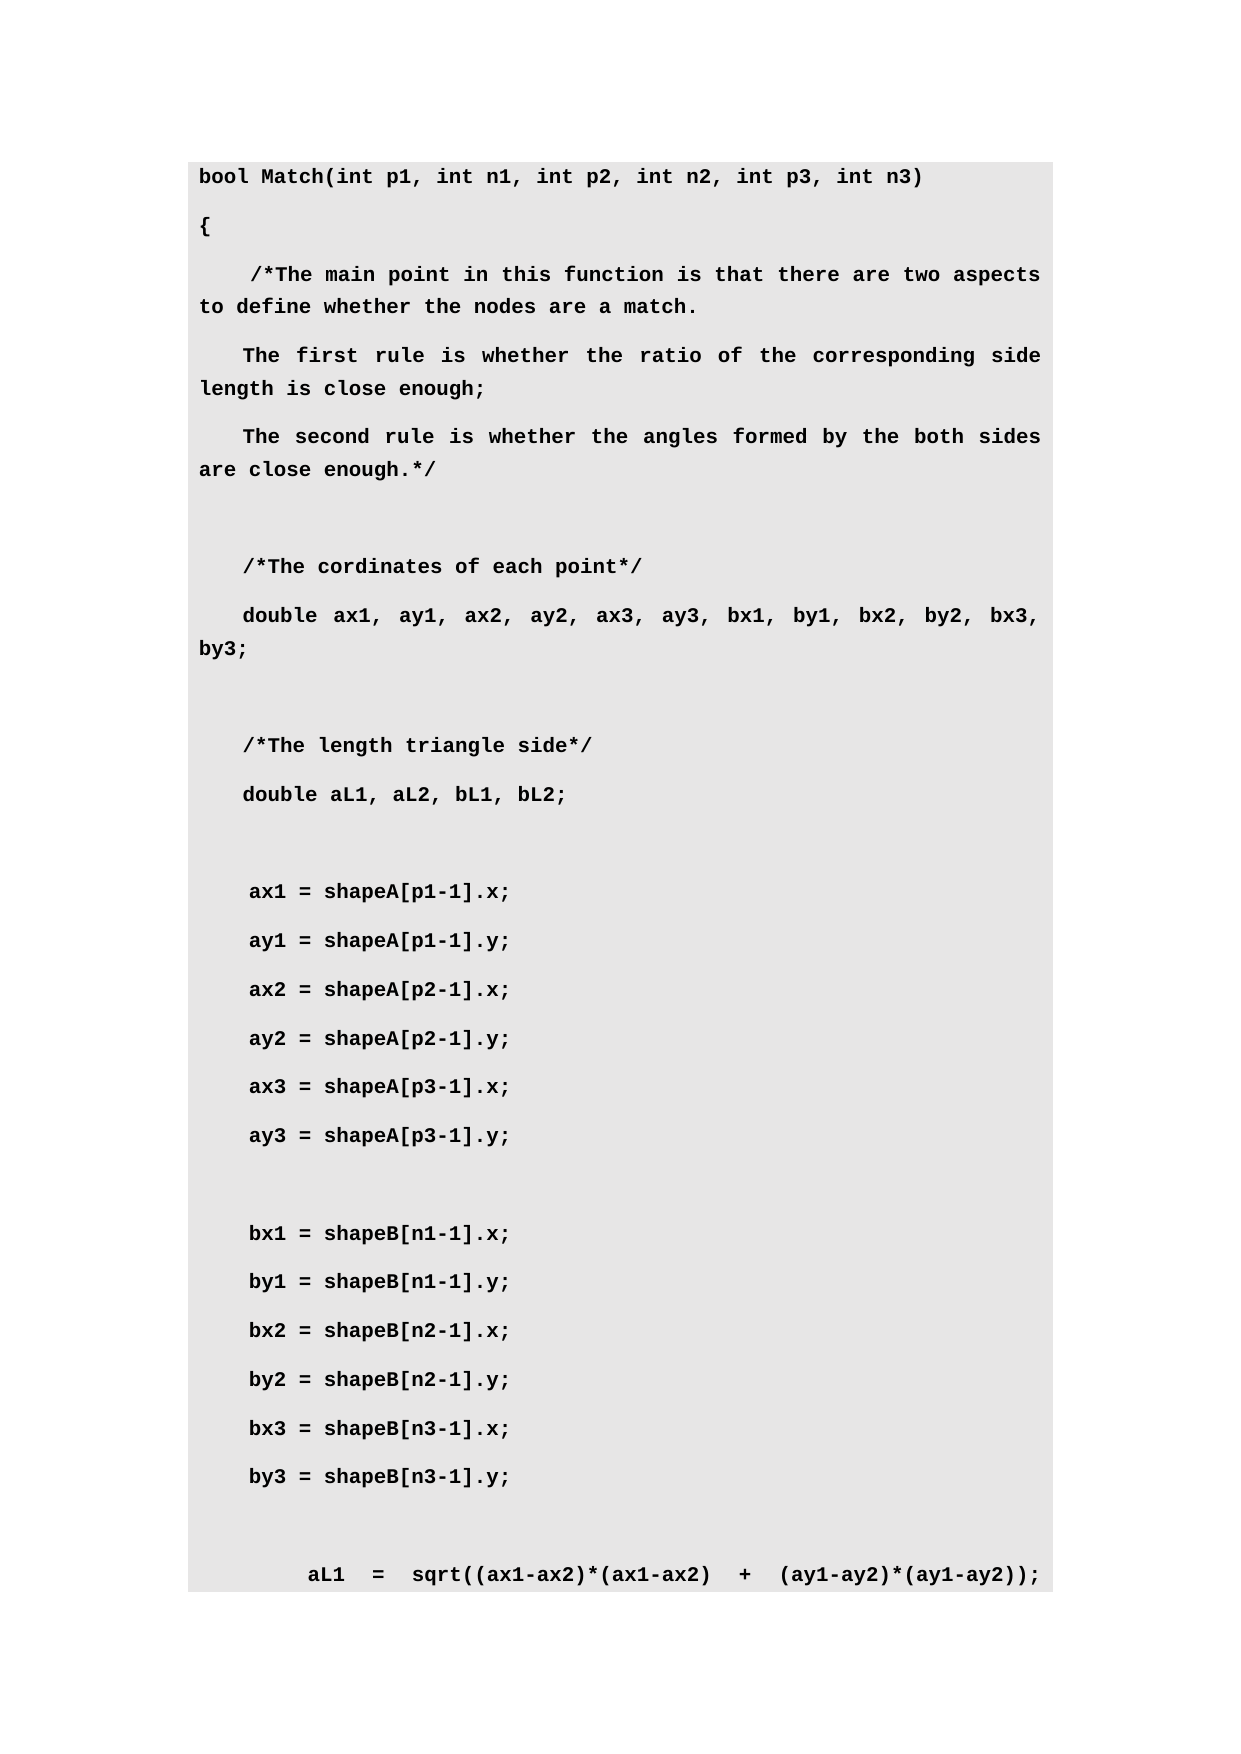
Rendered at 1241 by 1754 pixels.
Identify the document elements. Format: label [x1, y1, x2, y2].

table_header [188, 162, 1053, 1592]
